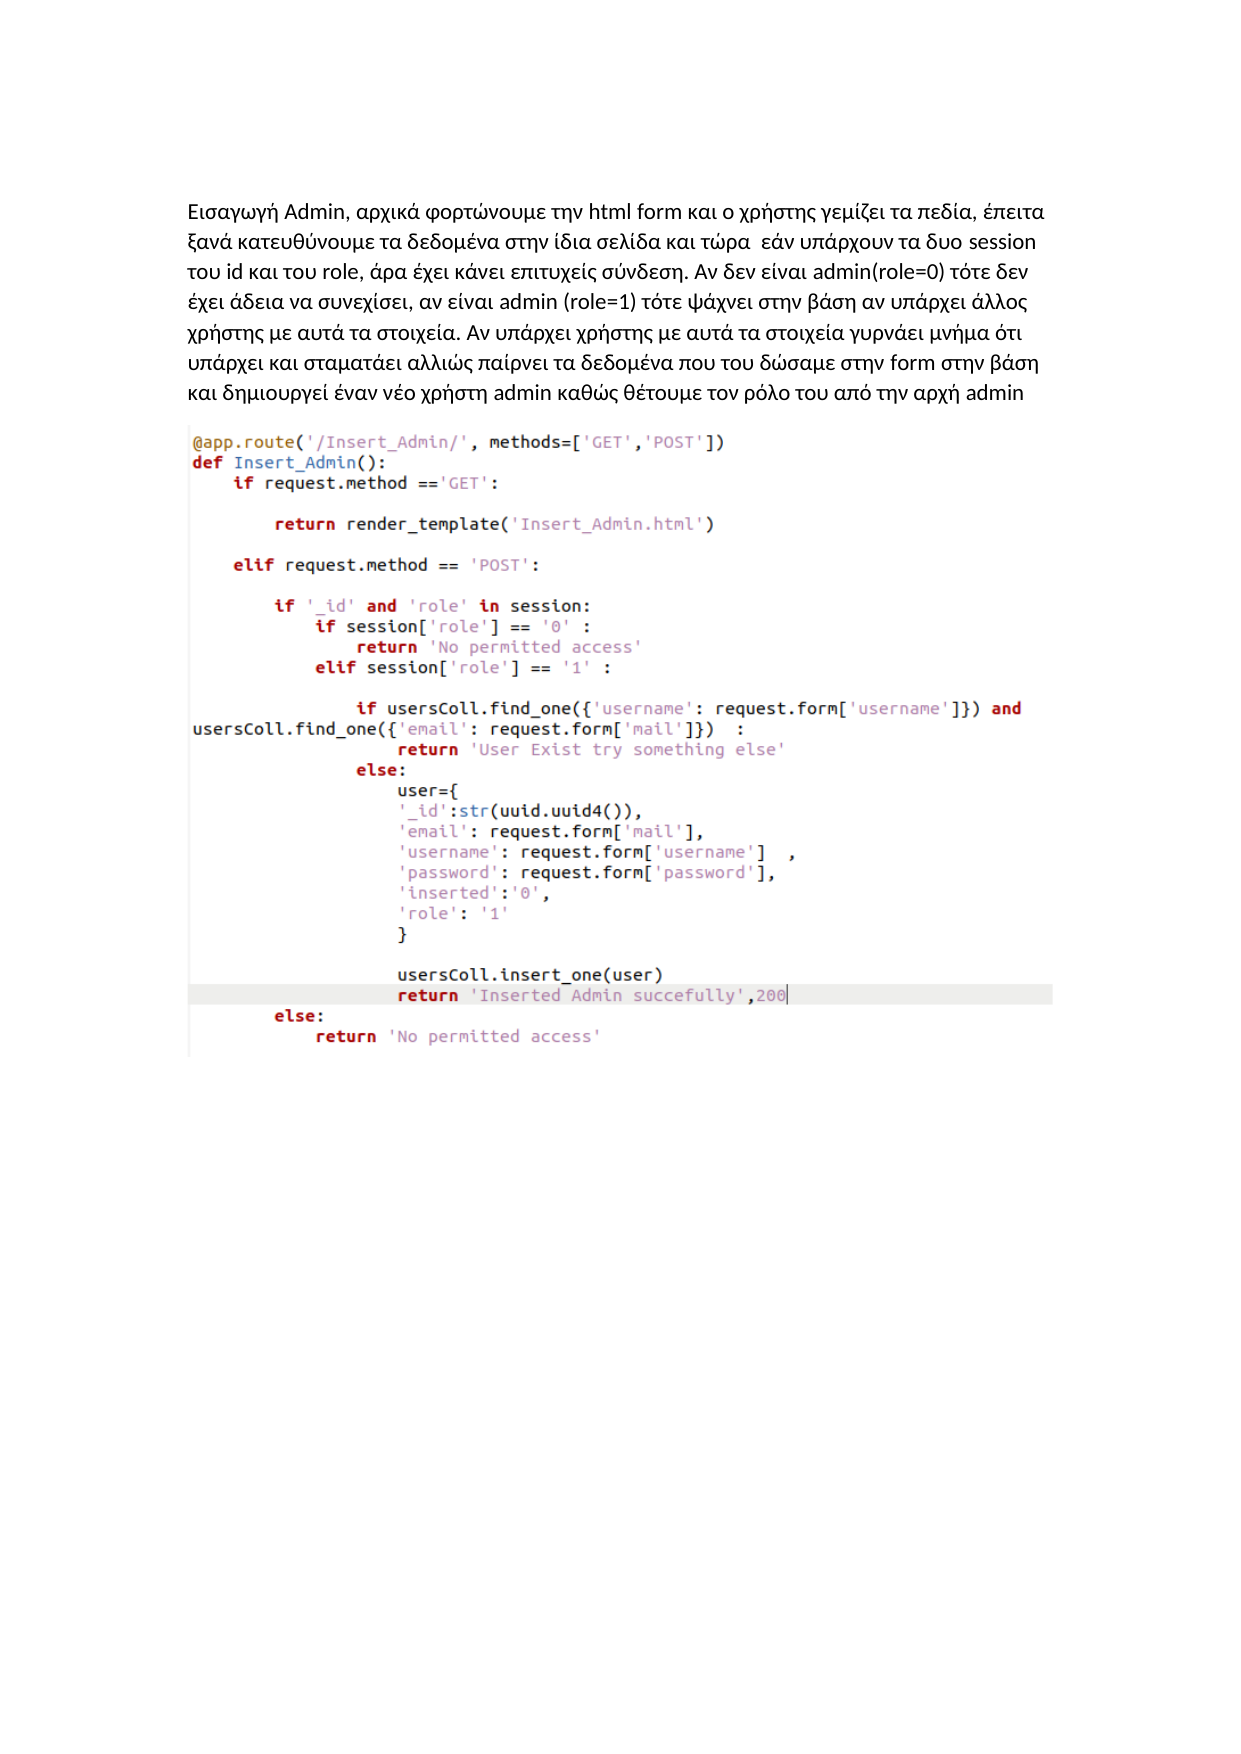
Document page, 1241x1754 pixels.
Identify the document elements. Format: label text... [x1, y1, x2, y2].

text Εισαγωγή Admin, αρχικά φορτώνουμε την html form και ο χρήστης γεμίζει τα πεδία, έπειτα ξανά κατευθύνουμε τα δεδομένα στην ίδια σελίδα και τώρα εάν υπάρχουν τα δυο session του id και του role, άρα έχει κάνει επιτυχείς σύνδεση. Αν δεν είναι admin(role=0) τότε δεν έχει άδεια να συνεχίσει, αν είναι admin (role=1) τότε ψάχνει στην βάση αν υπάρχει άλλος χρήστης με αυτά τα στοιχεία. Αν υπάρχει χρήστης με αυτά τα στοιχεία γυρνάει μνήμα ότι υπάρχει και σταματάει αλλιώς παίρνει τα δεδομένα που του δώσαμε στην form στην βάση και δημιουργεί έναν νέο χρήστη admin καθώς θέτουμε τον ρόλο του από την αρχή admin [187, 197, 1053, 406]
picture [187, 425, 1053, 1057]
